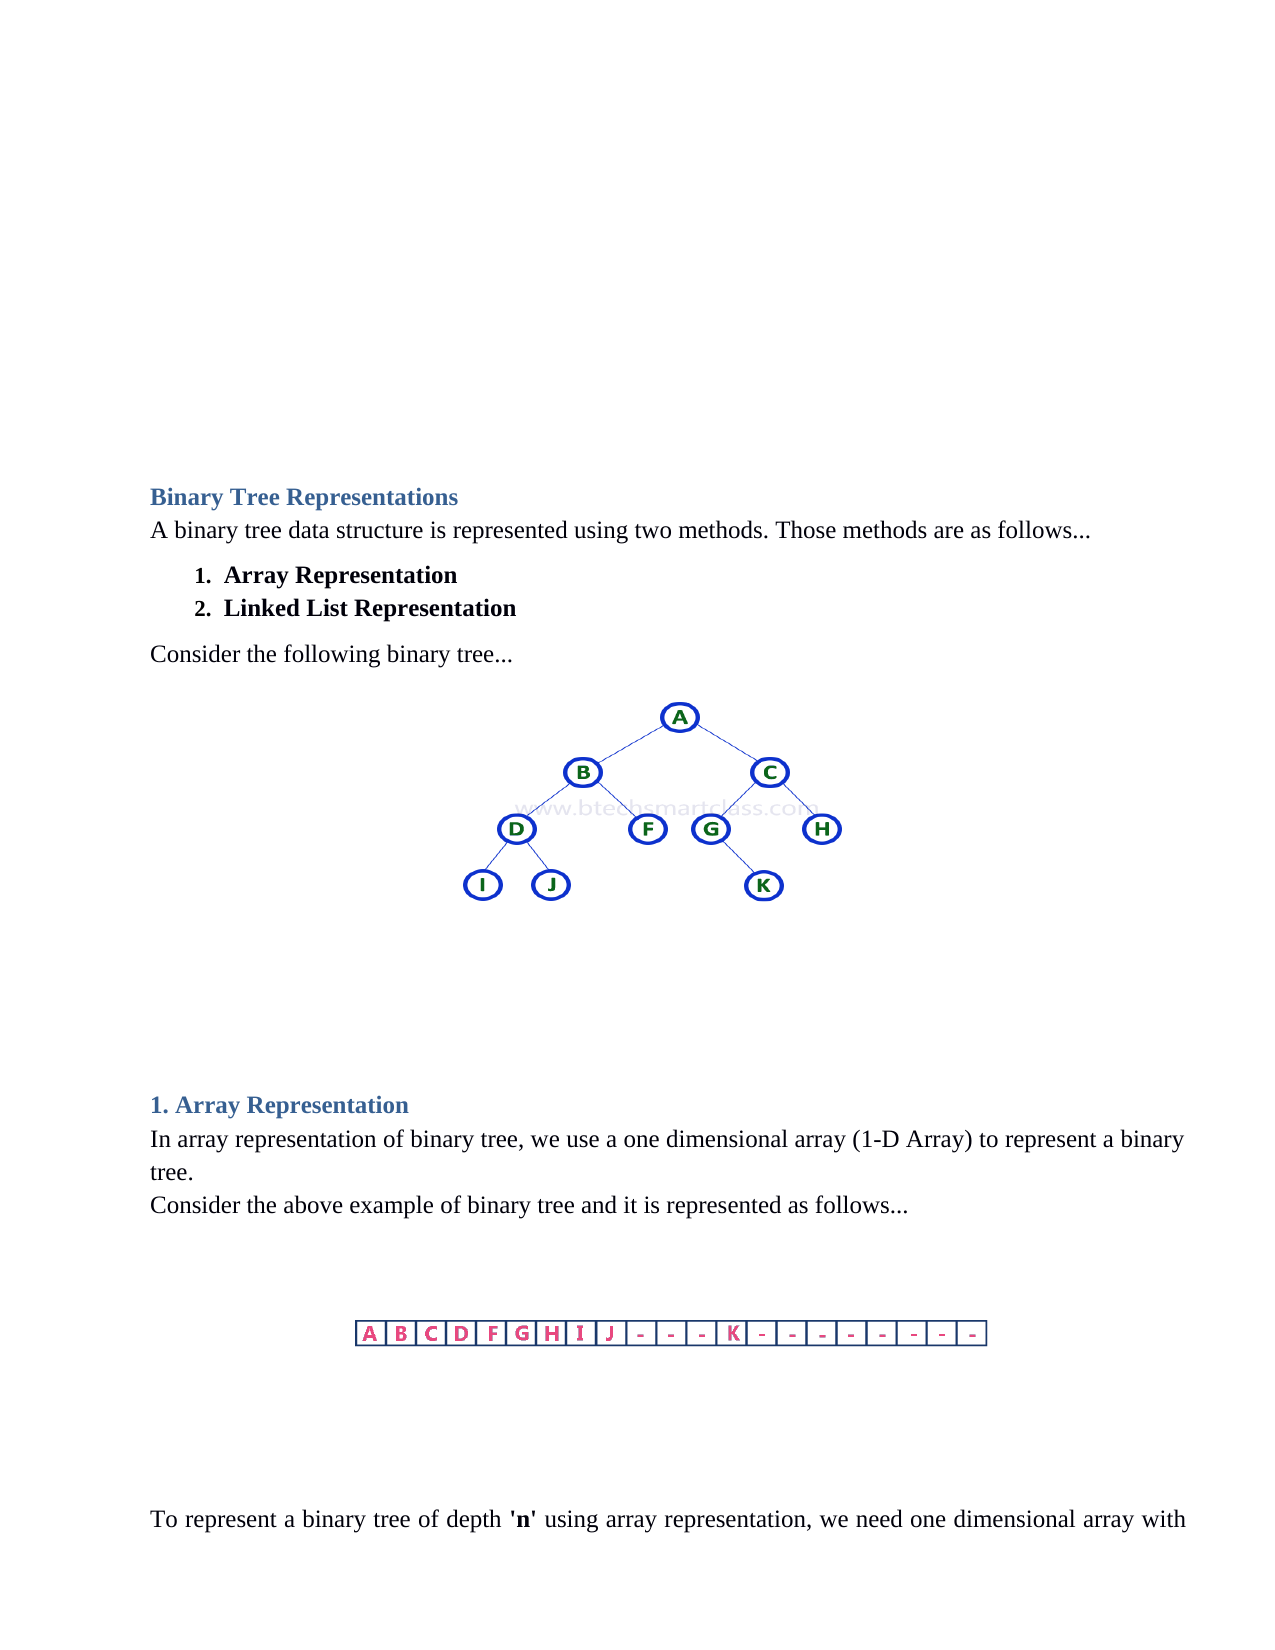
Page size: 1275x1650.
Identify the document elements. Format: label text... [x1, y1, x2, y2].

text Consider the following binary tree... [150, 639, 1186, 668]
picture [309, 1289, 1030, 1379]
subtitle 1. Array Representation [150, 1091, 1186, 1119]
list Linked List Representation [194, 593, 1186, 622]
picture [319, 684, 1020, 920]
list Array Representation [194, 560, 1186, 589]
text A binary tree data structure is represented using two methods. Those methods are as follows... [150, 515, 1186, 544]
text In array representation of binary tree, we use a one dimensional array (1-D Array) to represent a binary tree. Consider the above example of binary tree and it is represented as follows... [150, 1124, 1186, 1218]
subtitle Binary Tree Representations [150, 482, 1186, 511]
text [150, 1504, 1186, 1533]
